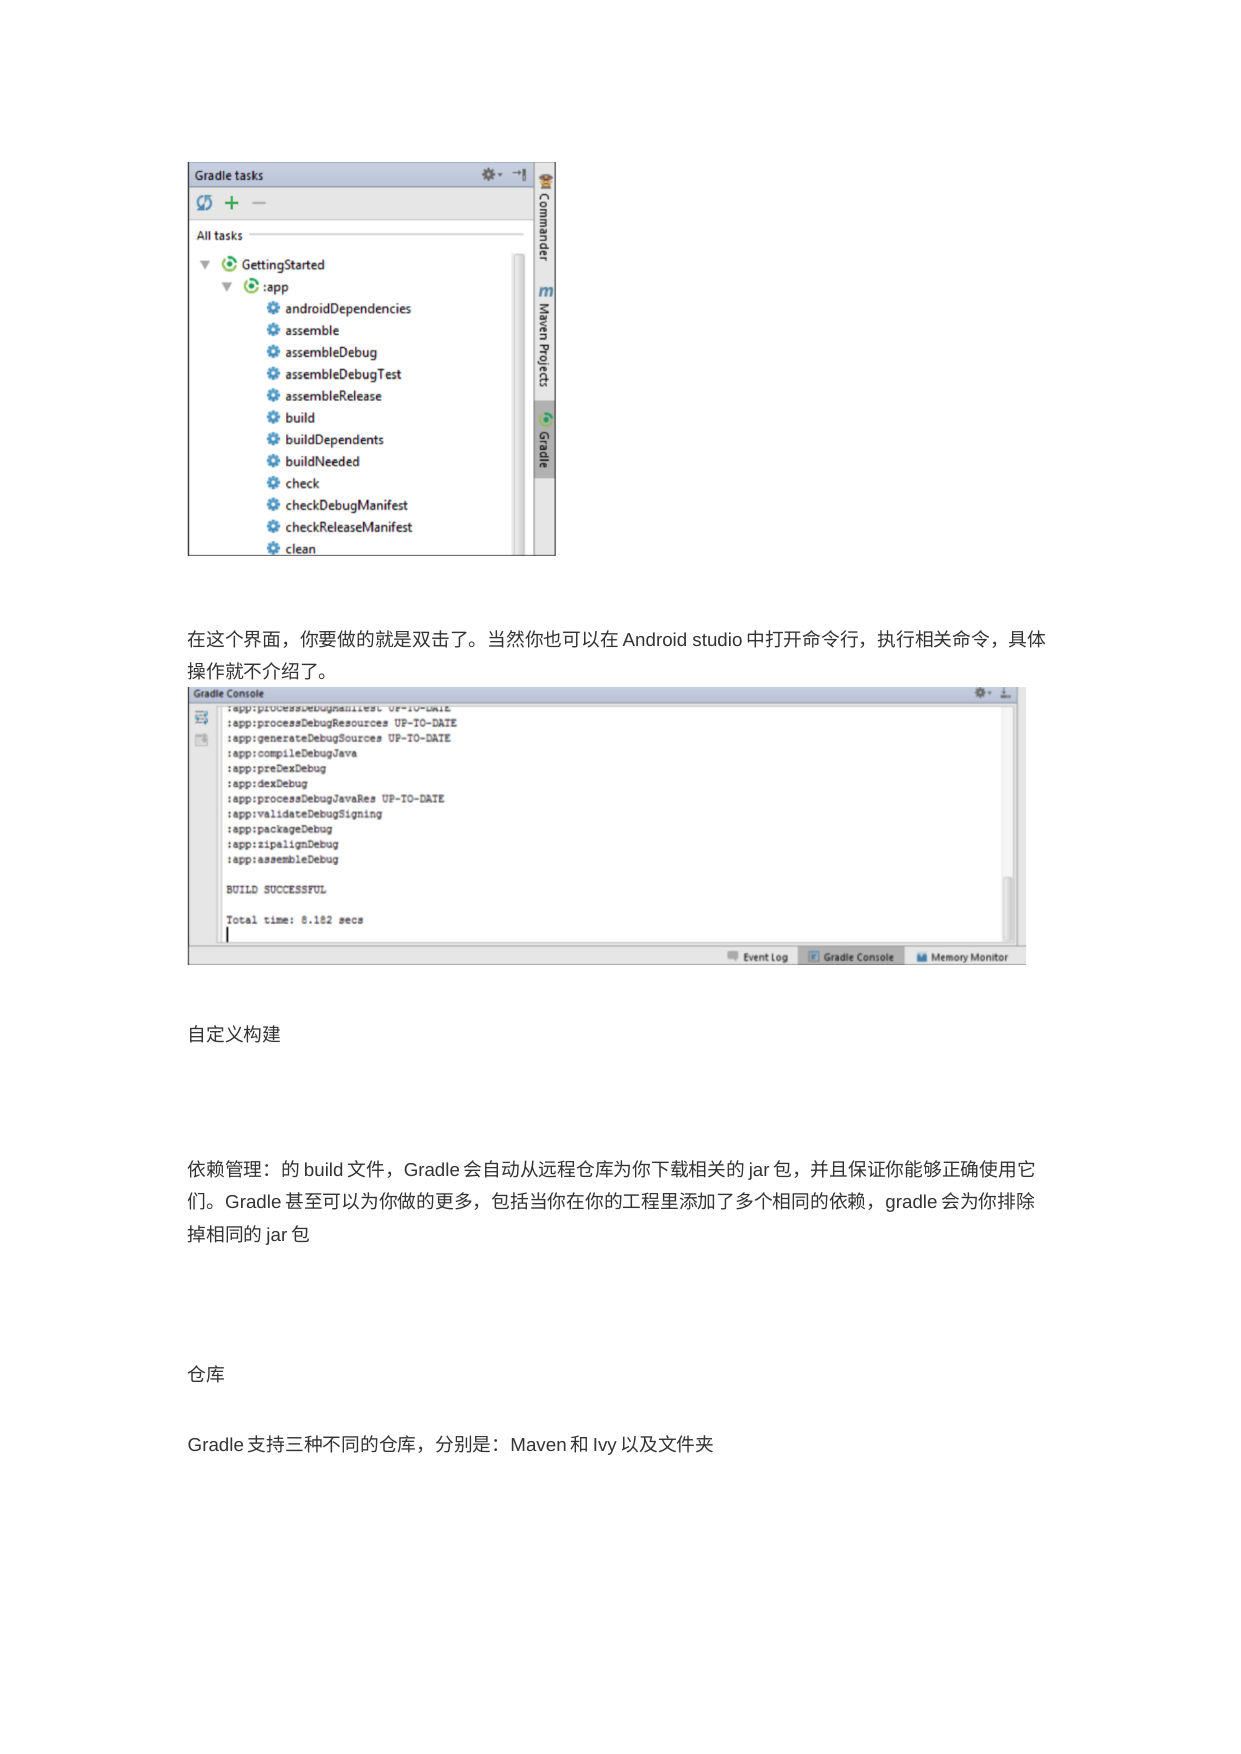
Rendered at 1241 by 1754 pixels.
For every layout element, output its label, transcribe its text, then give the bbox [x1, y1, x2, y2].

text Gradle支持三种不同的仓库，分别是：Maven和Ivy以及文件夹 [187, 1427, 1053, 1459]
picture [187, 687, 1027, 965]
text 仓库 [187, 1357, 1053, 1389]
text 自定义构建 [187, 1017, 1053, 1049]
text 依赖管理：的build文件，Gradle会自动从远程仓库为你下载相关的jar包，并且保证你能够正确使用它们。Gradle甚至可以为你做的更多，包括当你在你的工程里添加了多个相同的依赖，gradle会为你排除掉相同的jar包 [187, 1152, 1053, 1249]
picture [187, 162, 557, 556]
